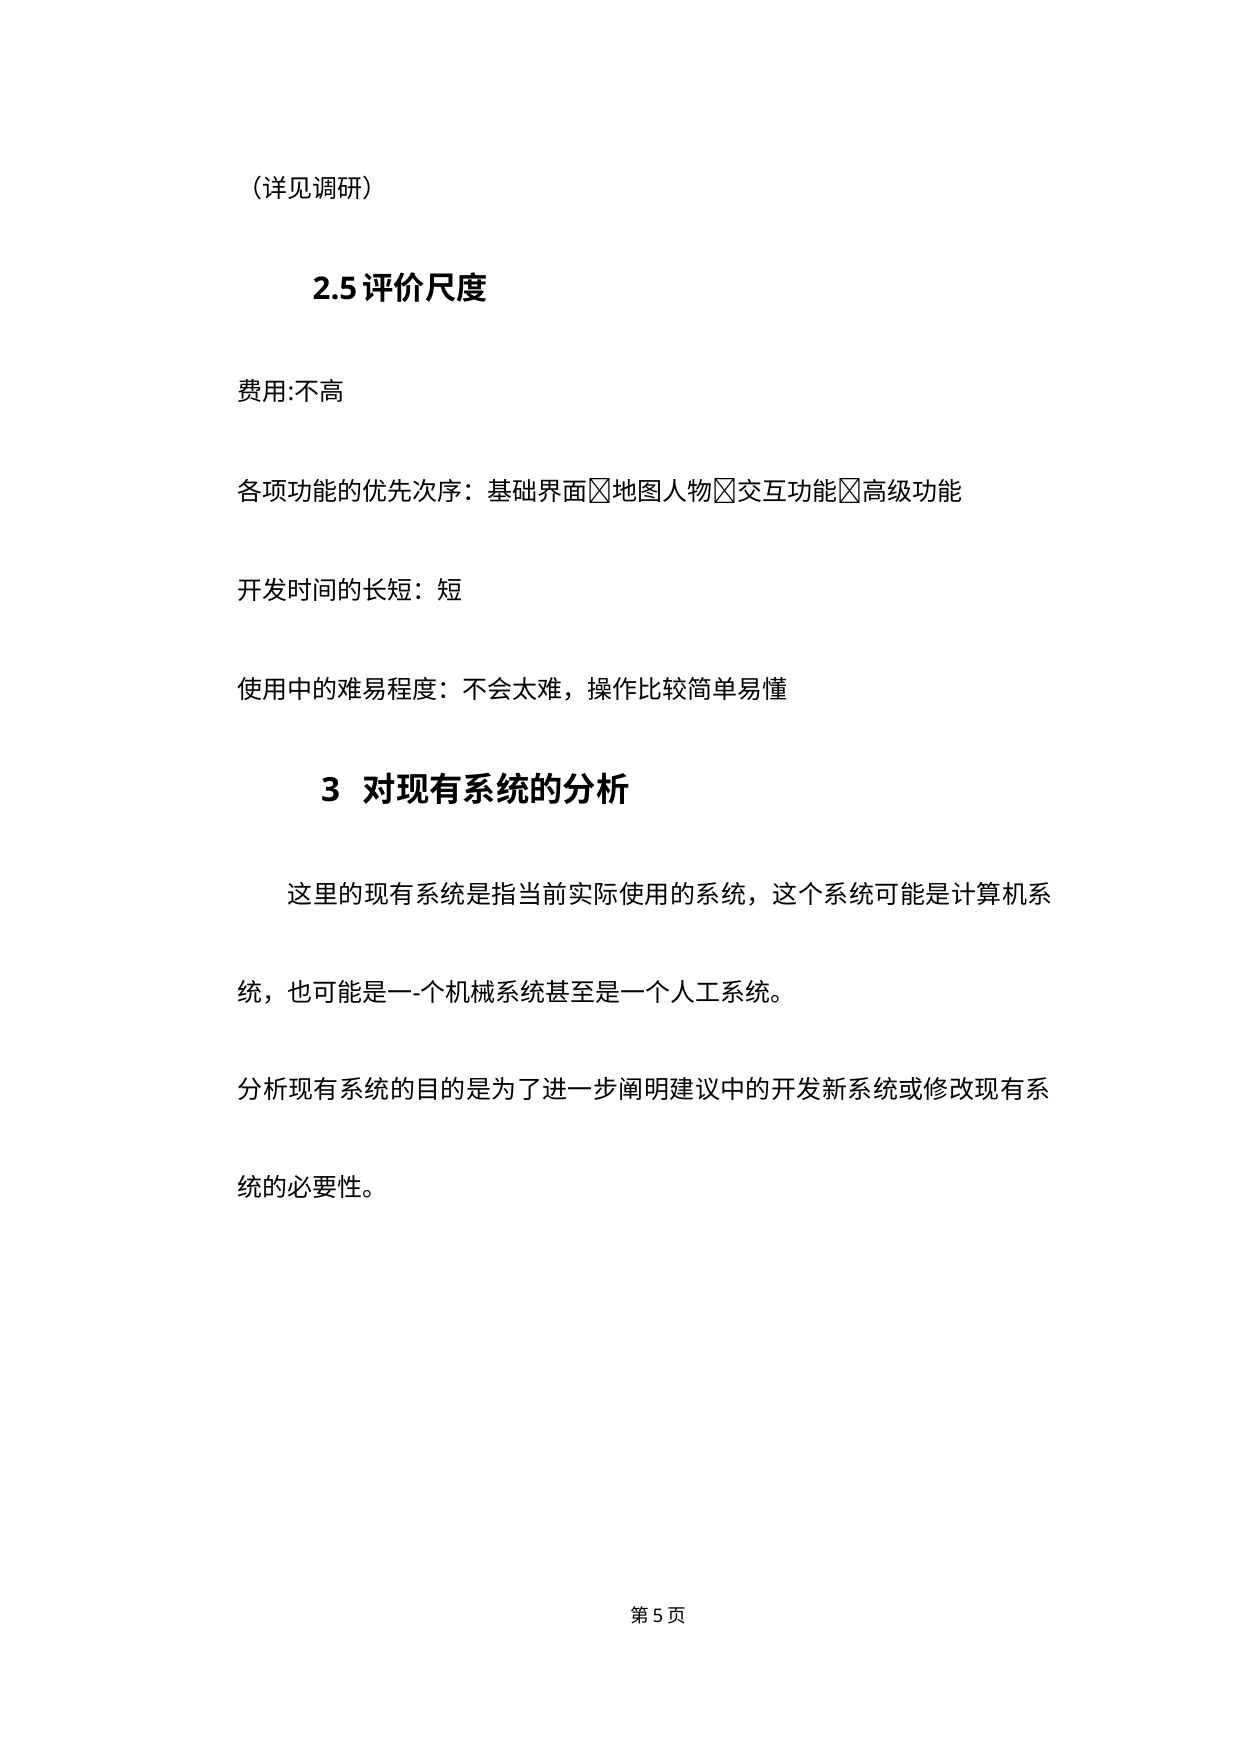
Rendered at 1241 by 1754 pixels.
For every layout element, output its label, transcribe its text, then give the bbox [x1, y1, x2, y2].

text 费用:不高 [187, 357, 1053, 422]
text （详见调研） [187, 154, 1053, 219]
text 开发时间的长短：短 [187, 556, 1053, 621]
subtitle 对现有系统的分析 [254, 755, 1053, 820]
text 这里的现有系统是指当前实际使用的系统，这个系统可能是计算机系统，也可能是一-个机械系统甚至是一个人工系统。 分析现有系统的目的是为了进一步阐明建议中的开发新系统或修改现有系统的必要性。 [237, 860, 1053, 1218]
text 使用中的难易程度：不会太难，操作比较简单易懂 [187, 655, 1053, 720]
text 各项功能的优先次序：基础界面地图人物交互功能高级功能 [187, 457, 1053, 522]
subtitle 评价尺度 [250, 253, 1053, 318]
